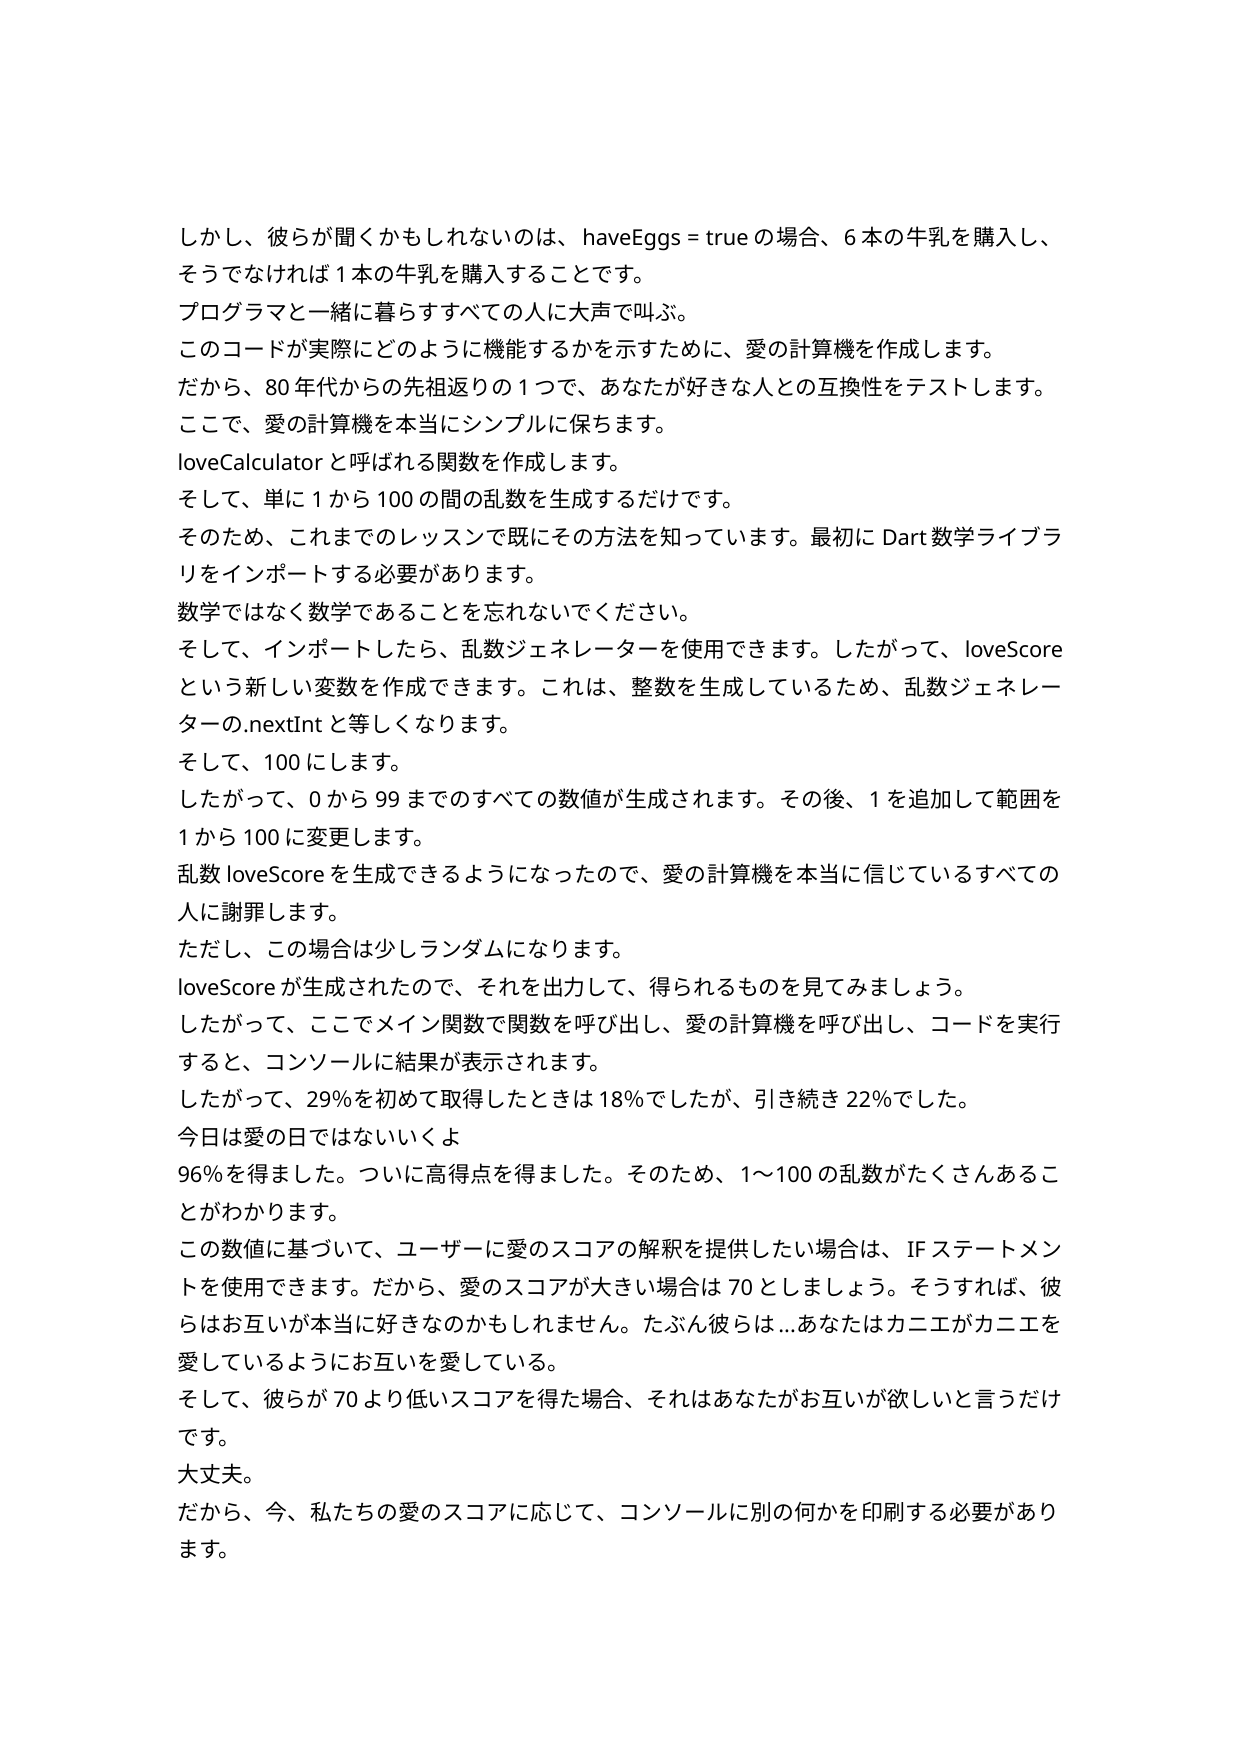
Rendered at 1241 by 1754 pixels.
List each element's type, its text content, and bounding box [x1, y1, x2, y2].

text だから、今、私たちの愛のスコアに応じて、コンソールに別の何かを印刷する必要があります。 [177, 1492, 1063, 1567]
text したがって、ここでメイン関数で関数を呼び出し、愛の計算機を呼び出し、コードを実行すると、コンソールに結果が表示されます。 [177, 1004, 1063, 1079]
text この数値に基づいて、ユーザーに愛のスコアの解釈を提供したい場合は、IFステートメントを使用できます。だから、愛のスコアが大きい場合は70としましょう。そうすれば、彼らはお互いが本当に好きなのかもしれません。たぶん彼らは...あなたはカニエがカニエを愛しているようにお互いを愛している。 [177, 1229, 1063, 1379]
text loveScoreが生成されたので、それを出力して、得られるものを見てみましょう。 [177, 967, 1063, 1004]
text したがって、29％を初めて取得したときは18％でしたが、引き続き22％でした。 [177, 1079, 1063, 1117]
text しかし、彼らが聞くかもしれないのは、haveEggs = trueの場合、6本の牛乳を購入し、そうでなければ1本の牛乳を購入することです。 [177, 217, 1063, 292]
text 数学ではなく数学であることを忘れないでください。 [177, 592, 1063, 629]
text ここで、愛の計算機を本当にシンプルに保ちます。 [177, 404, 1063, 442]
text そして、彼らが70より低いスコアを得た場合、それはあなたがお互いが欲しいと言うだけです。 [177, 1379, 1063, 1454]
text ただし、この場合は少しランダムになります。 [177, 929, 1063, 967]
text そして、100にします。 [177, 742, 1063, 779]
text そして、単に1から100の間の乱数を生成するだけです。 [177, 479, 1063, 517]
text だから、80年代からの先祖返りの1つで、あなたが好きな人との互換性をテストします。 [177, 367, 1063, 404]
text 96％を得ました。ついに高得点を得ました。そのため、1〜100の乱数がたくさんあることがわかります。 [177, 1154, 1063, 1229]
text このコードが実際にどのように機能するかを示すために、愛の計算機を作成します。 [177, 329, 1063, 367]
text したがって、0から99までのすべての数値が生成されます。その後、1を追加して範囲を1から100に変更します。 [177, 779, 1063, 854]
text プログラマと一緒に暮らすすべての人に大声で叫ぶ。 [177, 292, 1063, 329]
text 今日は愛の日ではないいくよ [177, 1117, 1063, 1154]
text 大丈夫。 [177, 1454, 1063, 1492]
text 乱数loveScoreを生成できるようになったので、愛の計算機を本当に信じているすべての人に謝罪します。 [177, 854, 1063, 929]
text そして、インポートしたら、乱数ジェネレーターを使用できます。したがって、loveScoreという新しい変数を作成できます。これは、整数を生成しているため、乱数ジェネレーターの.nextIntと等しくなります。 [177, 629, 1063, 742]
text loveCalculatorと呼ばれる関数を作成します。 [177, 442, 1063, 479]
text そのため、これまでのレッスンで既にその方法を知っています。最初にDart数学ライブラリをインポートする必要があります。 [177, 517, 1063, 592]
